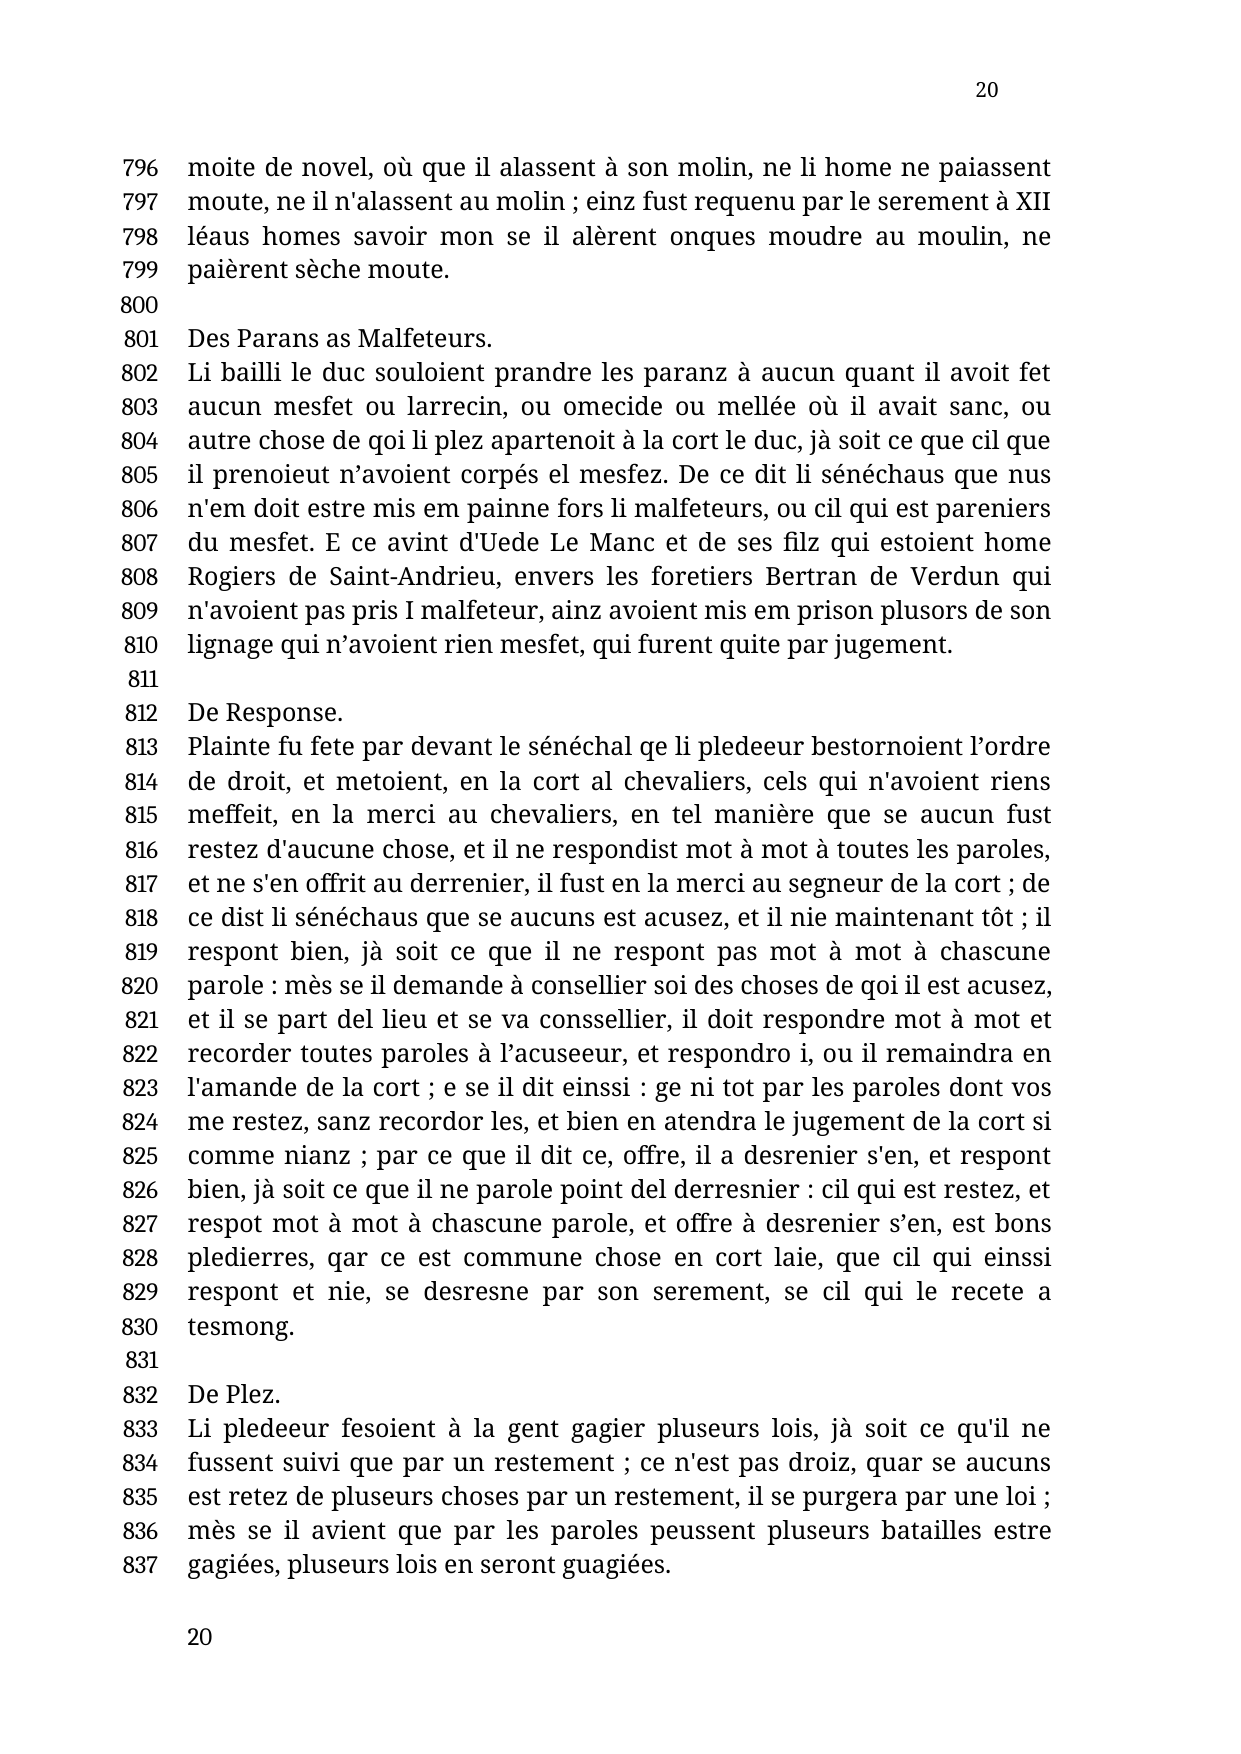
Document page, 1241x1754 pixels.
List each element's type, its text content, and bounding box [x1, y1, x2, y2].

text Li bailli le duc souloient prandre les paranz à aucun quant il avoit fet aucun mesfet ou larrecin, ou omecide ou mellée où il avait sanc, ou autre chose de qoi li plez apartenoit à la cort le duc, jà soit ce que cil que il prenoieut n’avoient corpés el mesfez. De ce dit li sénéchaus que nus n'em doit estre mis em painne fors li malfeteurs, ou cil qui est pareniers du mesfet. E ce avint d'Uede Le Manc et de ses filz qui estoient home Rogiers de Saint-Andrieu, envers les foretiers Bertran de Verdun qui n'avoient pas pris I malfeteur, ainz avoient mis em prison plusors de son lignage qui n’avoient rien mesfet, qui furent quite par jugement. [187, 354, 1053, 661]
text Plainte fu fete par devant le sénéchal qe li pledeeur bestornoient l’ordre de droit, et metoient, en la cort al chevaliers, cels qui n'avoient riens meffeit, en la merci au chevaliers, en tel manière que se aucun fust restez d'aucune chose, et il ne respondist mot à mot à toutes les paroles, et ne s'en offrit au derrenier, il fust en la merci au segneur de la cort ; de ce dist li sénéchaus que se aucuns est acusez, et il nie maintenant tôt ; il respont bien, jà soit ce que il ne respont pas mot à mot à chascune parole : mès se il demande à consellier soi des choses de qoi il est acusez, et il se part del lieu et se va conssellier, il doit respondre mot à mot et recorder toutes paroles à l’acuseeur, et respondro i, ou il remaindra en l'amande de la cort ; e se il dit einssi : ge ni tot par les paroles dont vos me restez, sanz recordor les, et bien en atendra le jugement de la cort si comme nianz ; par ce que il dit ce, offre, il a desrenier s'en, et respont bien, jà soit ce que il ne parole point del derresnier : cil qui est restez, et respot mot à mot à chascune parole, et offre à desrenier s’en, est bons pledierres, qar ce est commune chose en cort laie, que cil qui einssi respont et nie, se desresne par son serement, se cil qui le recete a tesmong. [187, 729, 1053, 1342]
text De Response. [187, 695, 1053, 729]
text Des Parans as Malfeteurs. [187, 320, 1053, 354]
text De Plez. [187, 1376, 1053, 1410]
text Li pledeeur fesoient à la gent gagier pluseurs lois, jà soit ce qu'il ne fussent suivi que par un restement ; ce n'est pas droiz, quar se aucuns est retez de pluseurs choses par un restement, il se purgera par une loi ; mès se il avient que par les paroles peussent pluseurs batailles estre gagiées, pluseurs lois en seront guagiées. [187, 1410, 1053, 1581]
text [187, 150, 1053, 286]
